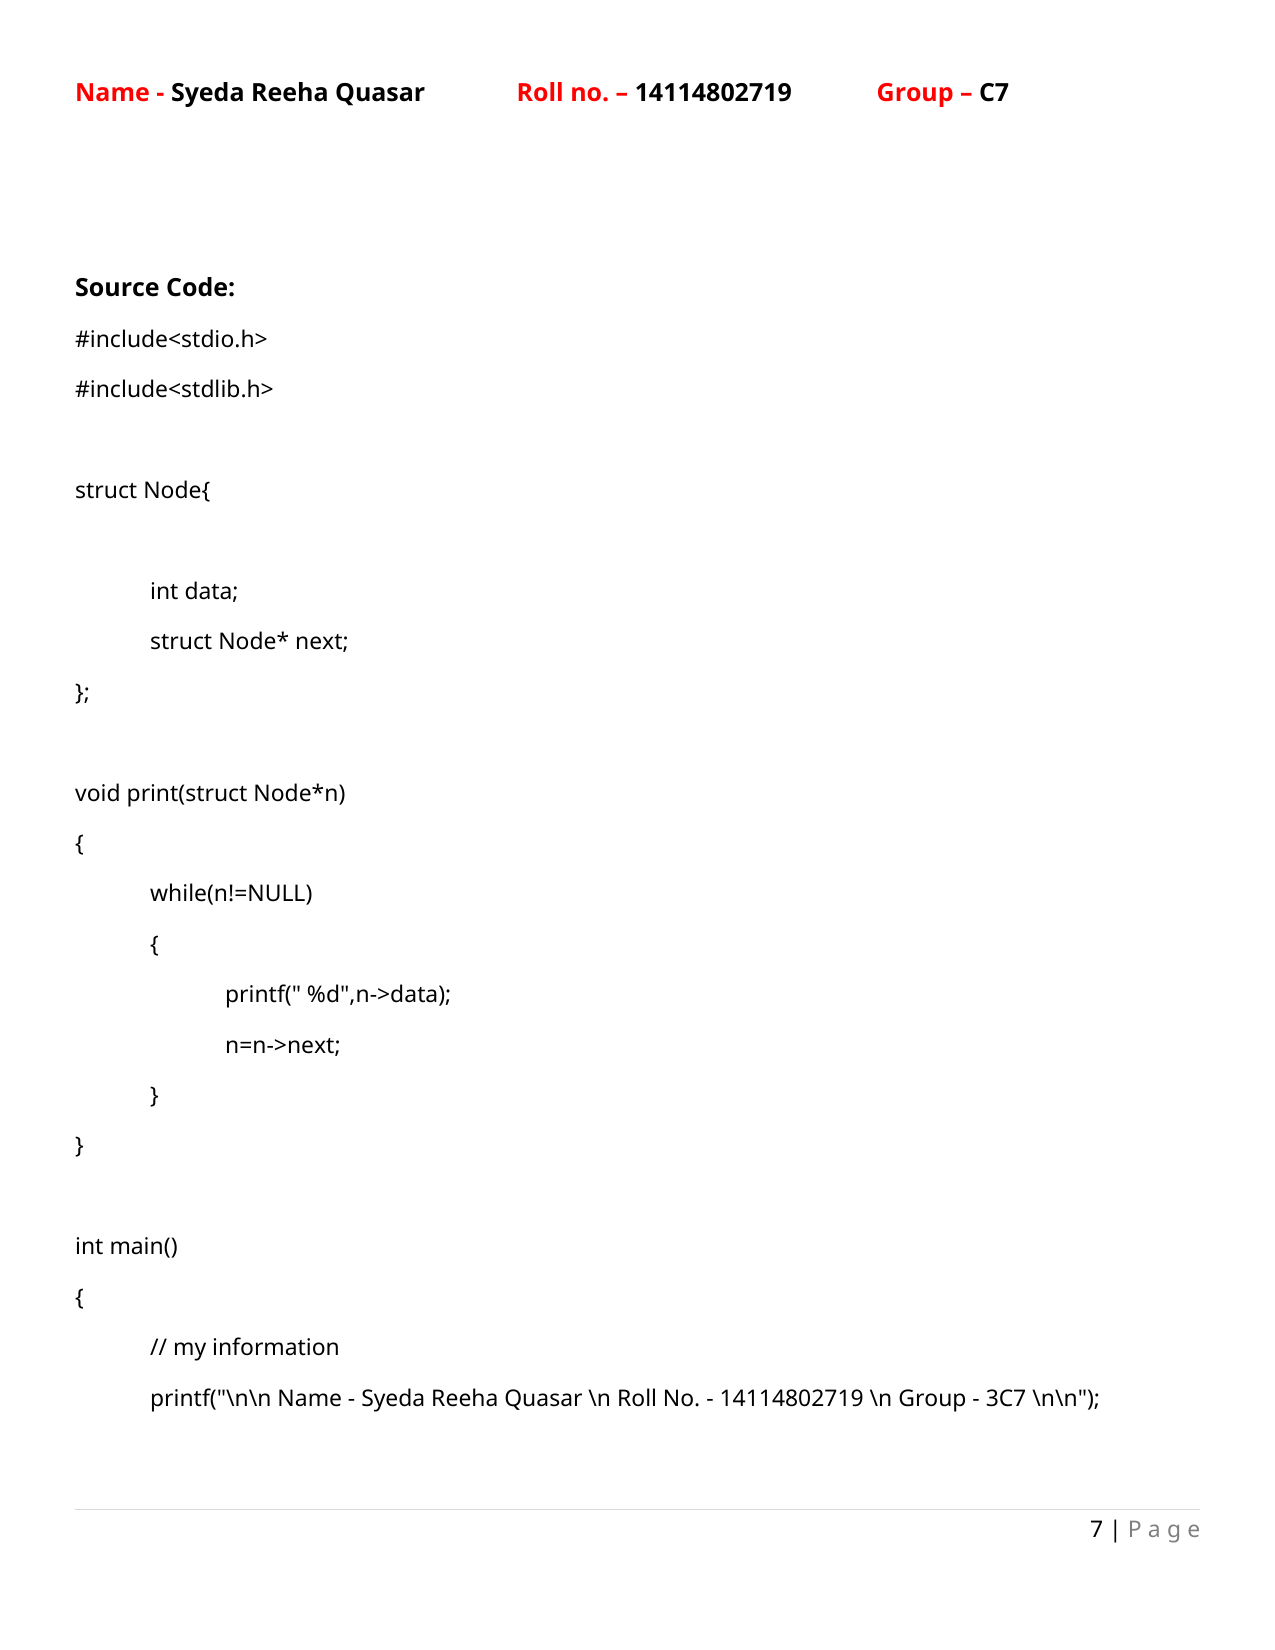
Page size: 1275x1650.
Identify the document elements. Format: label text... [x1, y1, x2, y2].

text printf("\n\n Name - Syeda Reeha Quasar \n Roll No. - 14114802719 \n Group - 3C7 \n\n"); [75, 1382, 1200, 1413]
text while(n!=NULL) [75, 877, 1200, 909]
text void print(struct Node*n) [75, 777, 1200, 808]
text struct Node* next; [75, 625, 1200, 657]
text int data; [75, 575, 1200, 606]
text #include<stdio.h> [75, 323, 1200, 354]
text } [75, 1079, 1200, 1110]
text // my information [75, 1331, 1200, 1362]
text { [75, 928, 1200, 959]
text } [75, 1129, 1200, 1161]
text Source Code: [75, 269, 1200, 303]
text }; [75, 676, 1200, 707]
text { [75, 827, 1200, 858]
text n=n->next; [75, 1029, 1200, 1060]
text #include<stdlib.h> [75, 373, 1200, 404]
text struct Node{ [75, 474, 1200, 505]
text { [75, 1281, 1200, 1312]
text int main() [75, 1230, 1200, 1262]
text printf(" %d",n->data); [75, 978, 1200, 1009]
